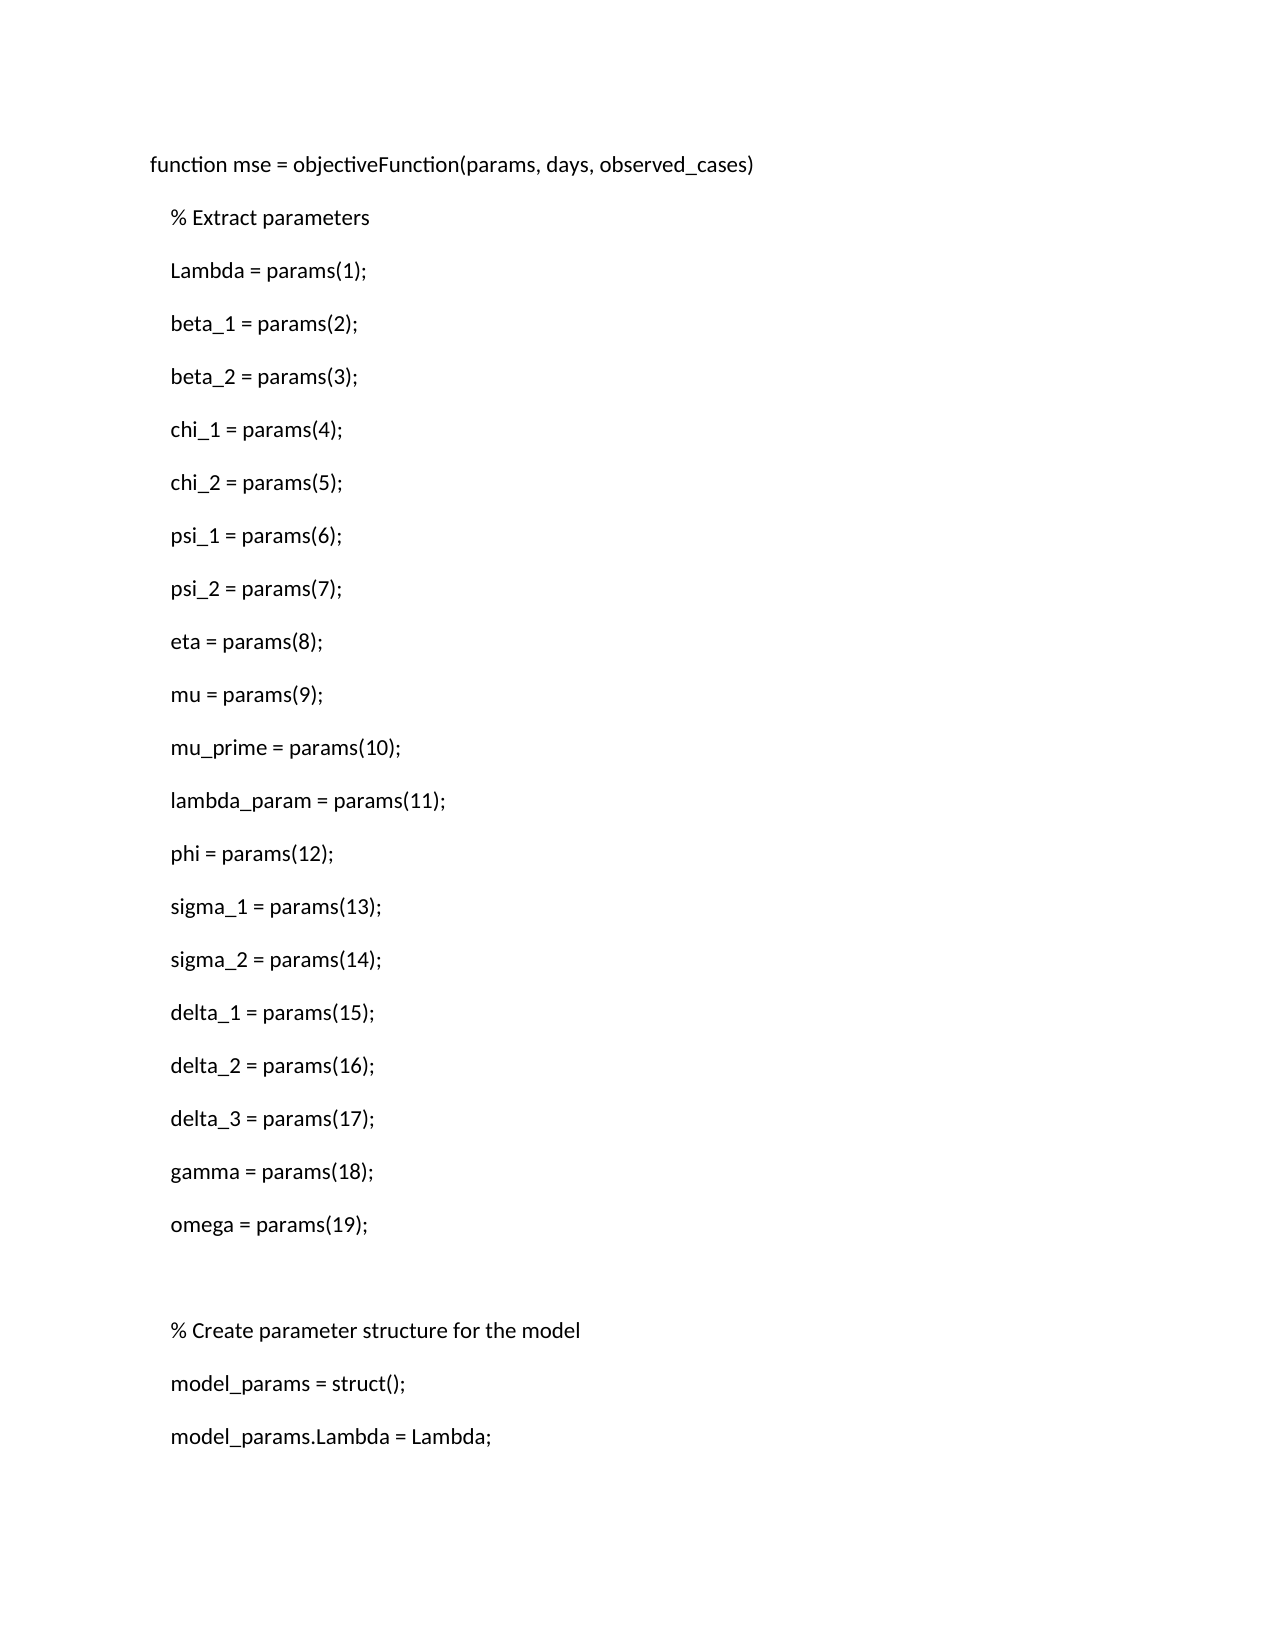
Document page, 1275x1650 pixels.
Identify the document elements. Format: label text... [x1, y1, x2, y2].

text chi_1 = params(4); [150, 415, 1125, 443]
text function mse = objectiveFunction(params, days, observed_cases) [150, 150, 1125, 178]
text psi_1 = params(6); [150, 521, 1125, 549]
text mu = params(9); [150, 680, 1125, 708]
text gamma = params(18); [150, 1157, 1125, 1185]
text psi_2 = params(7); [150, 574, 1125, 602]
text model_params.Lambda = Lambda; [150, 1422, 1125, 1451]
text sigma_2 = params(14); [150, 945, 1125, 973]
text model_params = struct(); [150, 1369, 1125, 1397]
text beta_1 = params(2); [150, 309, 1125, 337]
text omega = params(19); [150, 1210, 1125, 1238]
text % Create parameter structure for the model [150, 1316, 1125, 1344]
text delta_3 = params(17); [150, 1104, 1125, 1132]
text Lambda = params(1); [150, 256, 1125, 284]
text phi = params(12); [150, 839, 1125, 867]
text % Extract parameters [150, 203, 1125, 231]
text delta_1 = params(15); [150, 998, 1125, 1026]
text chi_2 = params(5); [150, 468, 1125, 496]
text sigma_1 = params(13); [150, 892, 1125, 920]
text eta = params(8); [150, 627, 1125, 655]
text lambda_param = params(11); [150, 786, 1125, 814]
text delta_2 = params(16); [150, 1051, 1125, 1079]
text beta_2 = params(3); [150, 362, 1125, 390]
text mu_prime = params(10); [150, 733, 1125, 761]
